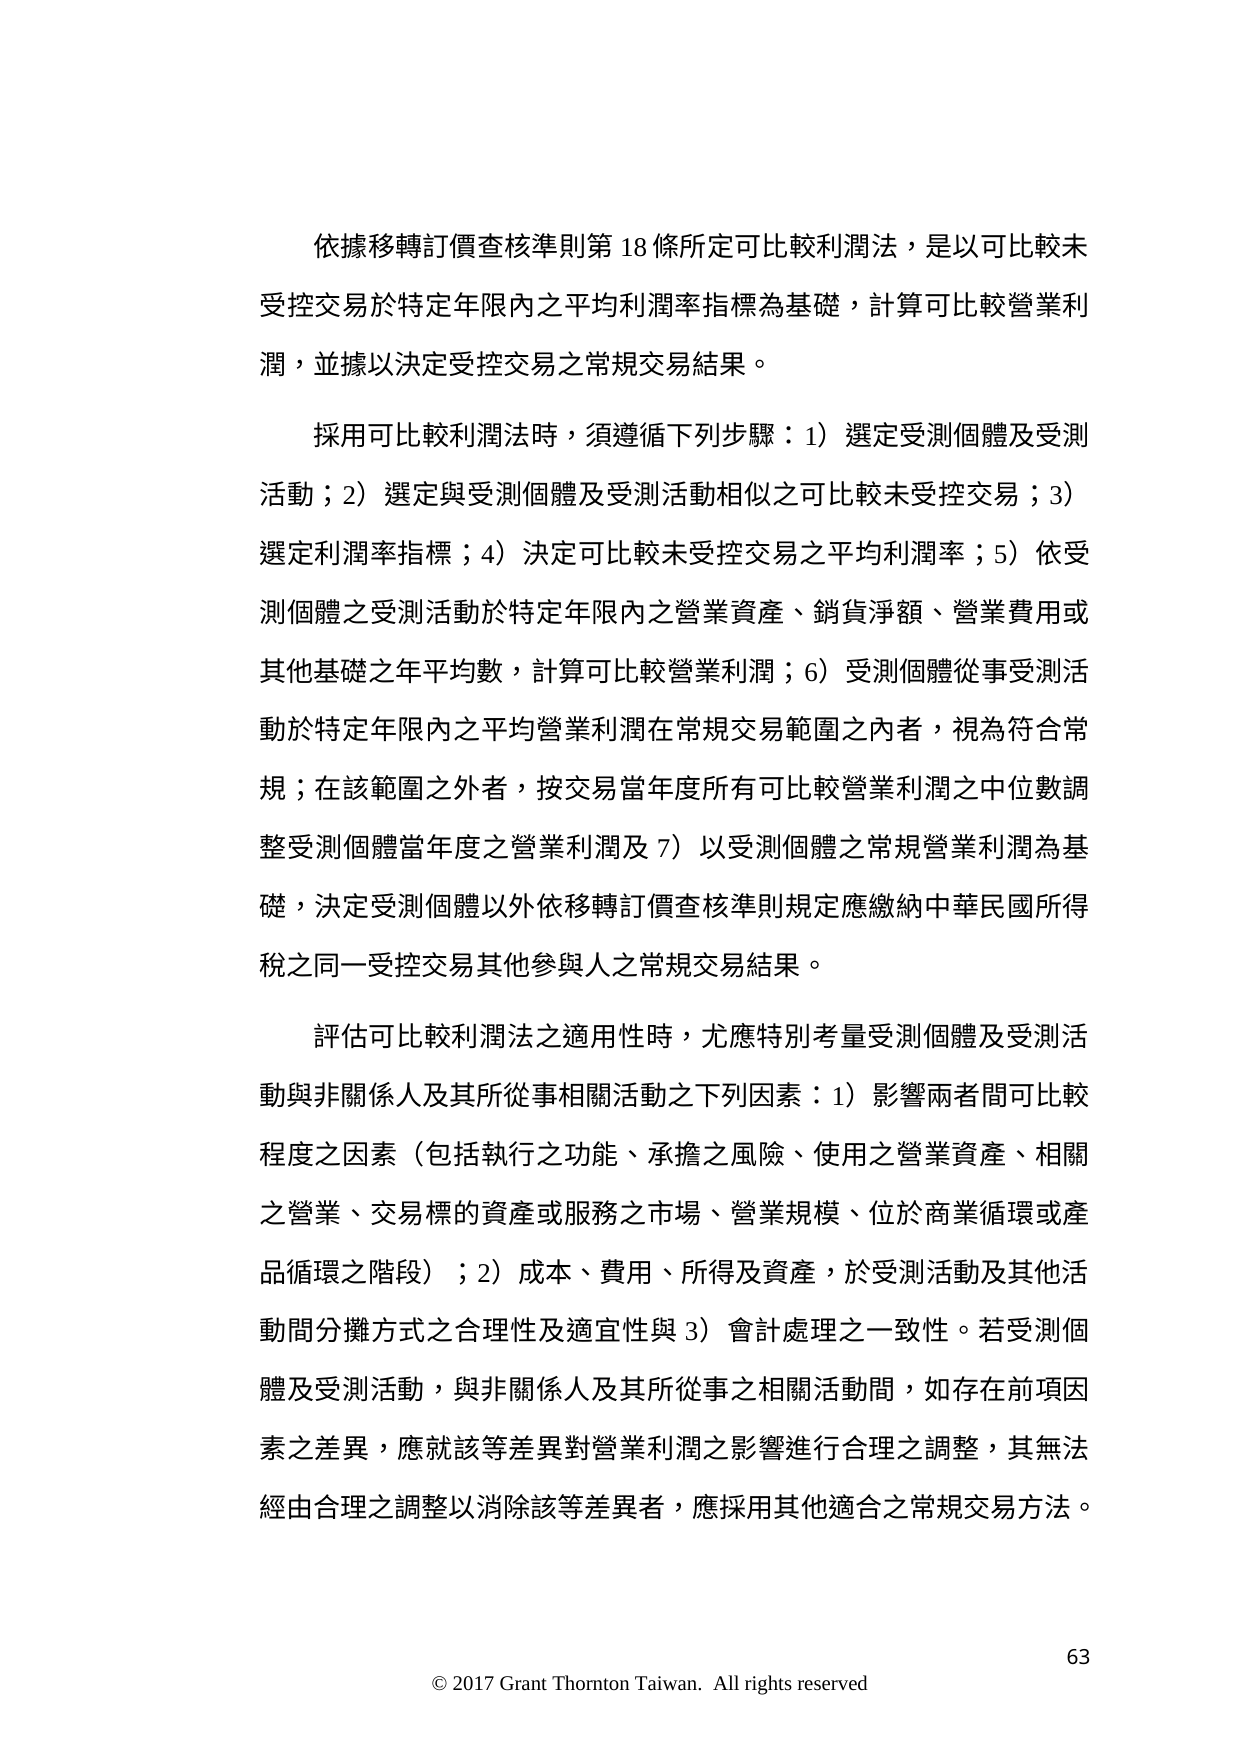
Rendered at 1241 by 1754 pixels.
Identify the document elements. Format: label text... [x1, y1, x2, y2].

text 採用可比較利潤法時，須遵循下列步驟：1）選定受測個體及受測活動；2）選定與受測個體及受測活動相似之可比較未受控交易；3）選定利潤率指標；4）決定可比較未受控交易之平均利潤率；5）依受測個體之受測活動於特定年限內之營業資產、銷貨淨額、營業費用或其他基礎之年平均數，計算可比較營業利潤；6）受測個體從事受測活動於特定年限內之平均營業利潤在常規交易範圍之內者，視為符合常規；在該範圍之外者，按交易當年度所有可比較營業利潤之中位數調整受測個體當年度之營業利潤及7）以受測個體之常規營業利潤為基礎，決定受測個體以外依移轉訂價查核準則規定應繳納中華民國所得稅之同一受控交易其他參與人之常規交易結果。 [259, 414, 1090, 983]
text 依據移轉訂價查核準則第18條所定可比較利潤法，是以可比較未受控交易於特定年限內之平均利潤率指標為基礎，計算可比較營業利潤，並據以決定受控交易之常規交易結果。 [259, 225, 1090, 382]
text 評估可比較利潤法之適用性時，尤應特別考量受測個體及受測活動與非關係人及其所從事相關活動之下列因素：1）影響兩者間可比較程度之因素（包括執行之功能、承擔之風險、使用之營業資產、相關之營業、交易標的資產或服務之市場、營業規模、位於商業循環或產品循環之階段）；2）成本、費用、所得及資產，於受測活動及其他活動間分攤方式之合理性及適宜性與3）會計處理之一致性。若受測個體及受測活動，與非關係人及其所從事之相關活動間，如存在前項因素之差異，應就該等差異對營業利潤之影響進行合理之調整，其無法經由合理之調整以消除該等差異者，應採用其他適合之常規交易方法。 [259, 1015, 1090, 1525]
